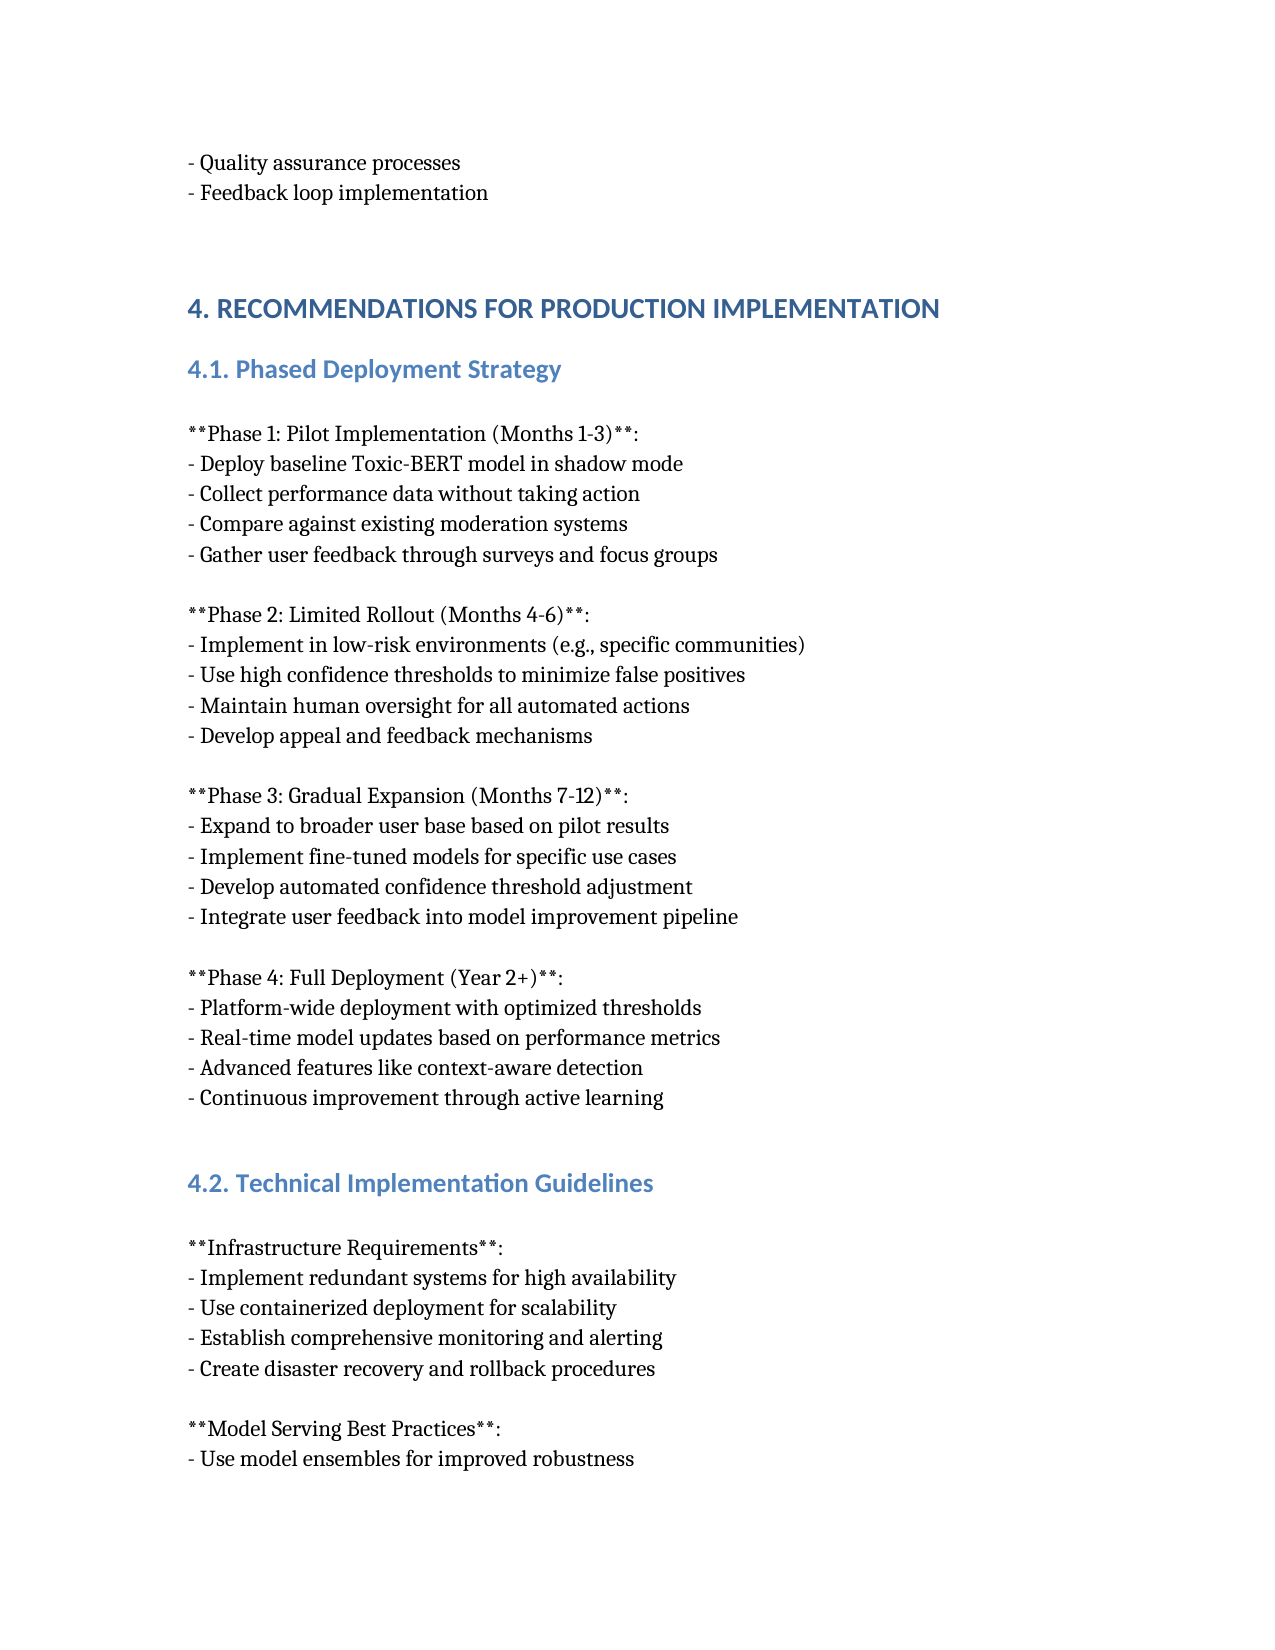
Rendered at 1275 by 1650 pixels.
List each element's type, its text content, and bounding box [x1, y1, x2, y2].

text **Phase 1: Pilot Implementation (Months 1-3)**: - Deploy baseline Toxic-BERT model in shadow mode - Collect performance data without taking action - Compare against existing moderation systems - Gather user feedback through surveys and focus groups **Phase 2: Limited Rollout (Months 4-6)**: - Implement in low-risk environments (e.g., specific communities) - Use high confidence thresholds to minimize false positives - Maintain human oversight for all automated actions - Develop appeal and feedback mechanisms **Phase 3: Gradual Expansion (Months 7-12)**: - Expand to broader user base based on pilot results - Implement fine-tuned models for specific use cases - Develop automated confidence threshold adjustment - Integrate user feedback into model improvement pipeline **Phase 4: Full Deployment (Year 2+)**: - Platform-wide deployment with optimized thresholds - Real-time model updates based on performance metrics - Advanced features like context-aware detection - Continuous improvement through active learning [187, 390, 1087, 1142]
subtitle 4. RECOMMENDATIONS FOR PRODUCTION IMPLEMENTATION [187, 291, 1087, 326]
subtitle 4.2. Technical Implementation Guidelines [187, 1166, 1087, 1199]
subtitle 4.1. Phased Deployment Strategy [187, 352, 1087, 385]
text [187, 150, 1087, 237]
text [187, 1204, 1087, 1472]
